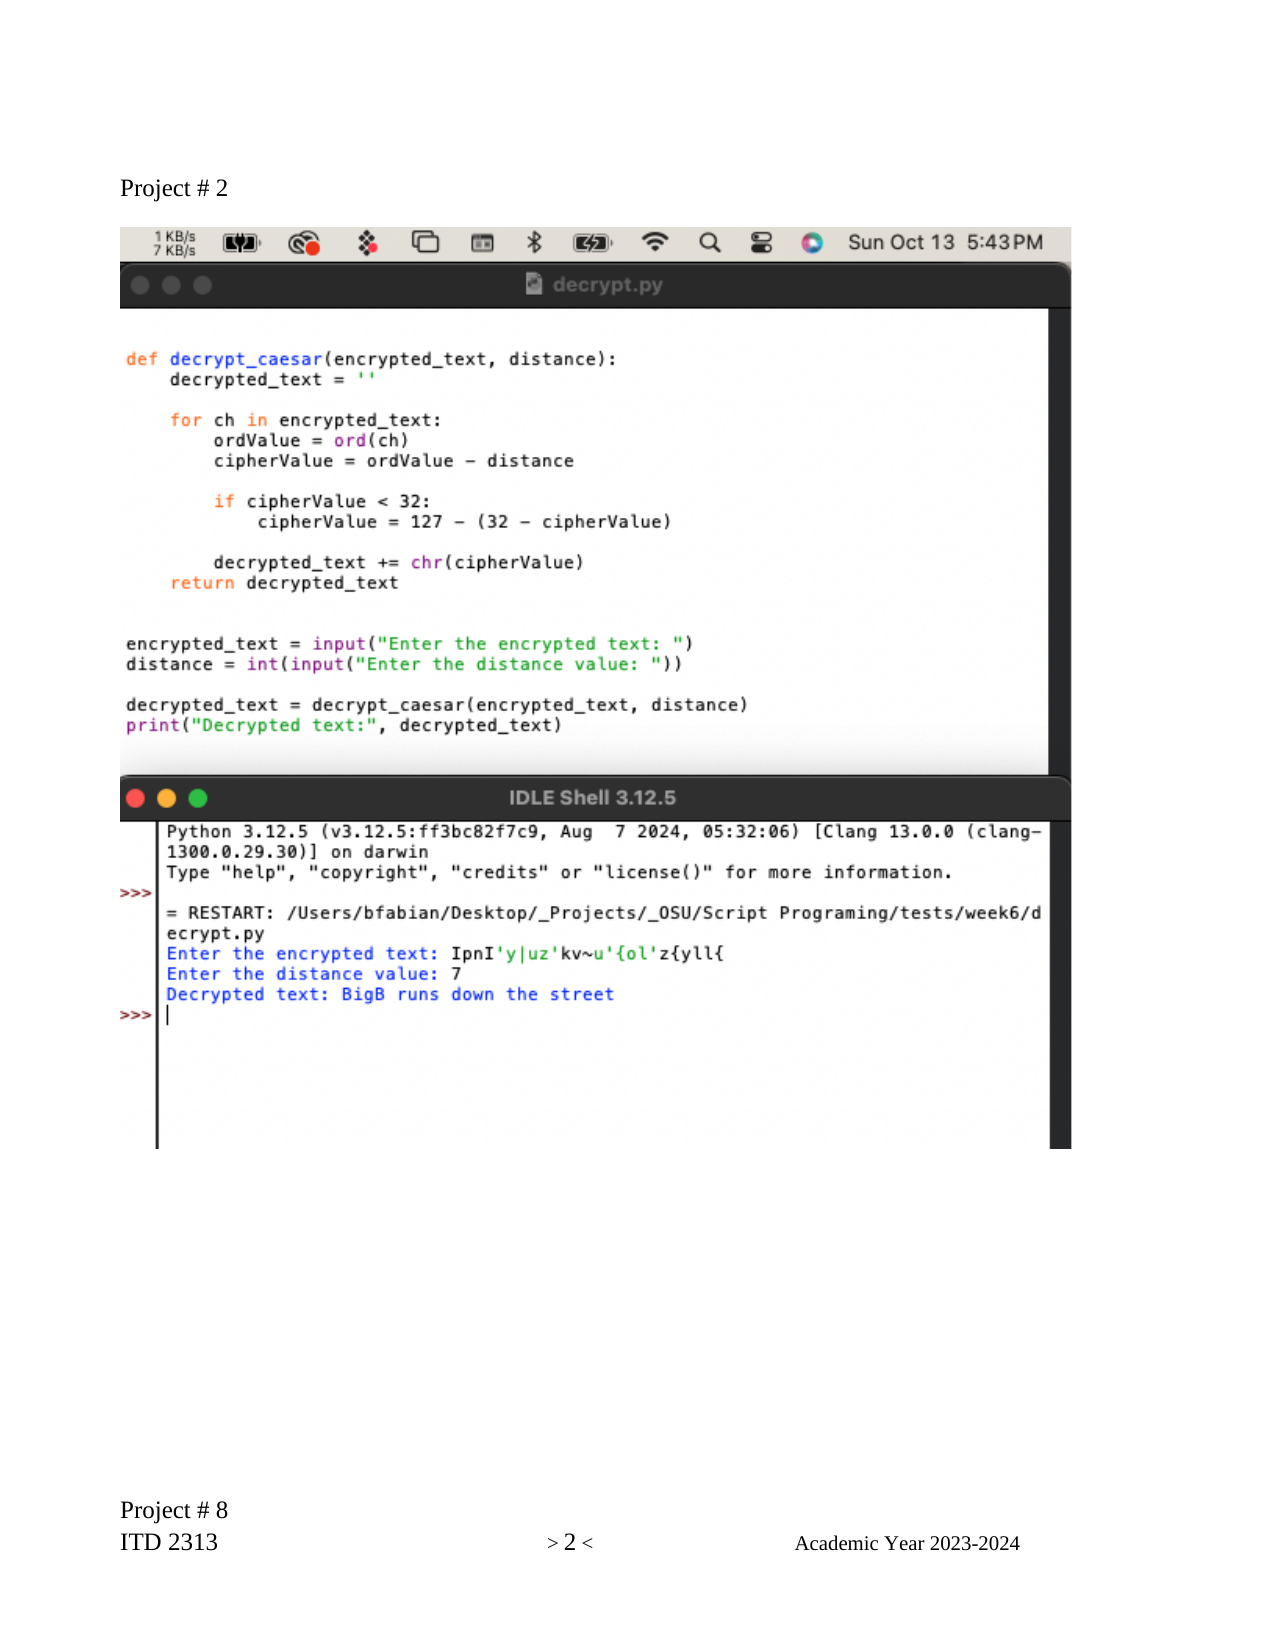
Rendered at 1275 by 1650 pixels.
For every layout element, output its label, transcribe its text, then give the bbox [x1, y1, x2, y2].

text Project # 8 [120, 1495, 1155, 1524]
picture [120, 227, 1072, 1149]
text Project # 2 [120, 173, 1155, 202]
